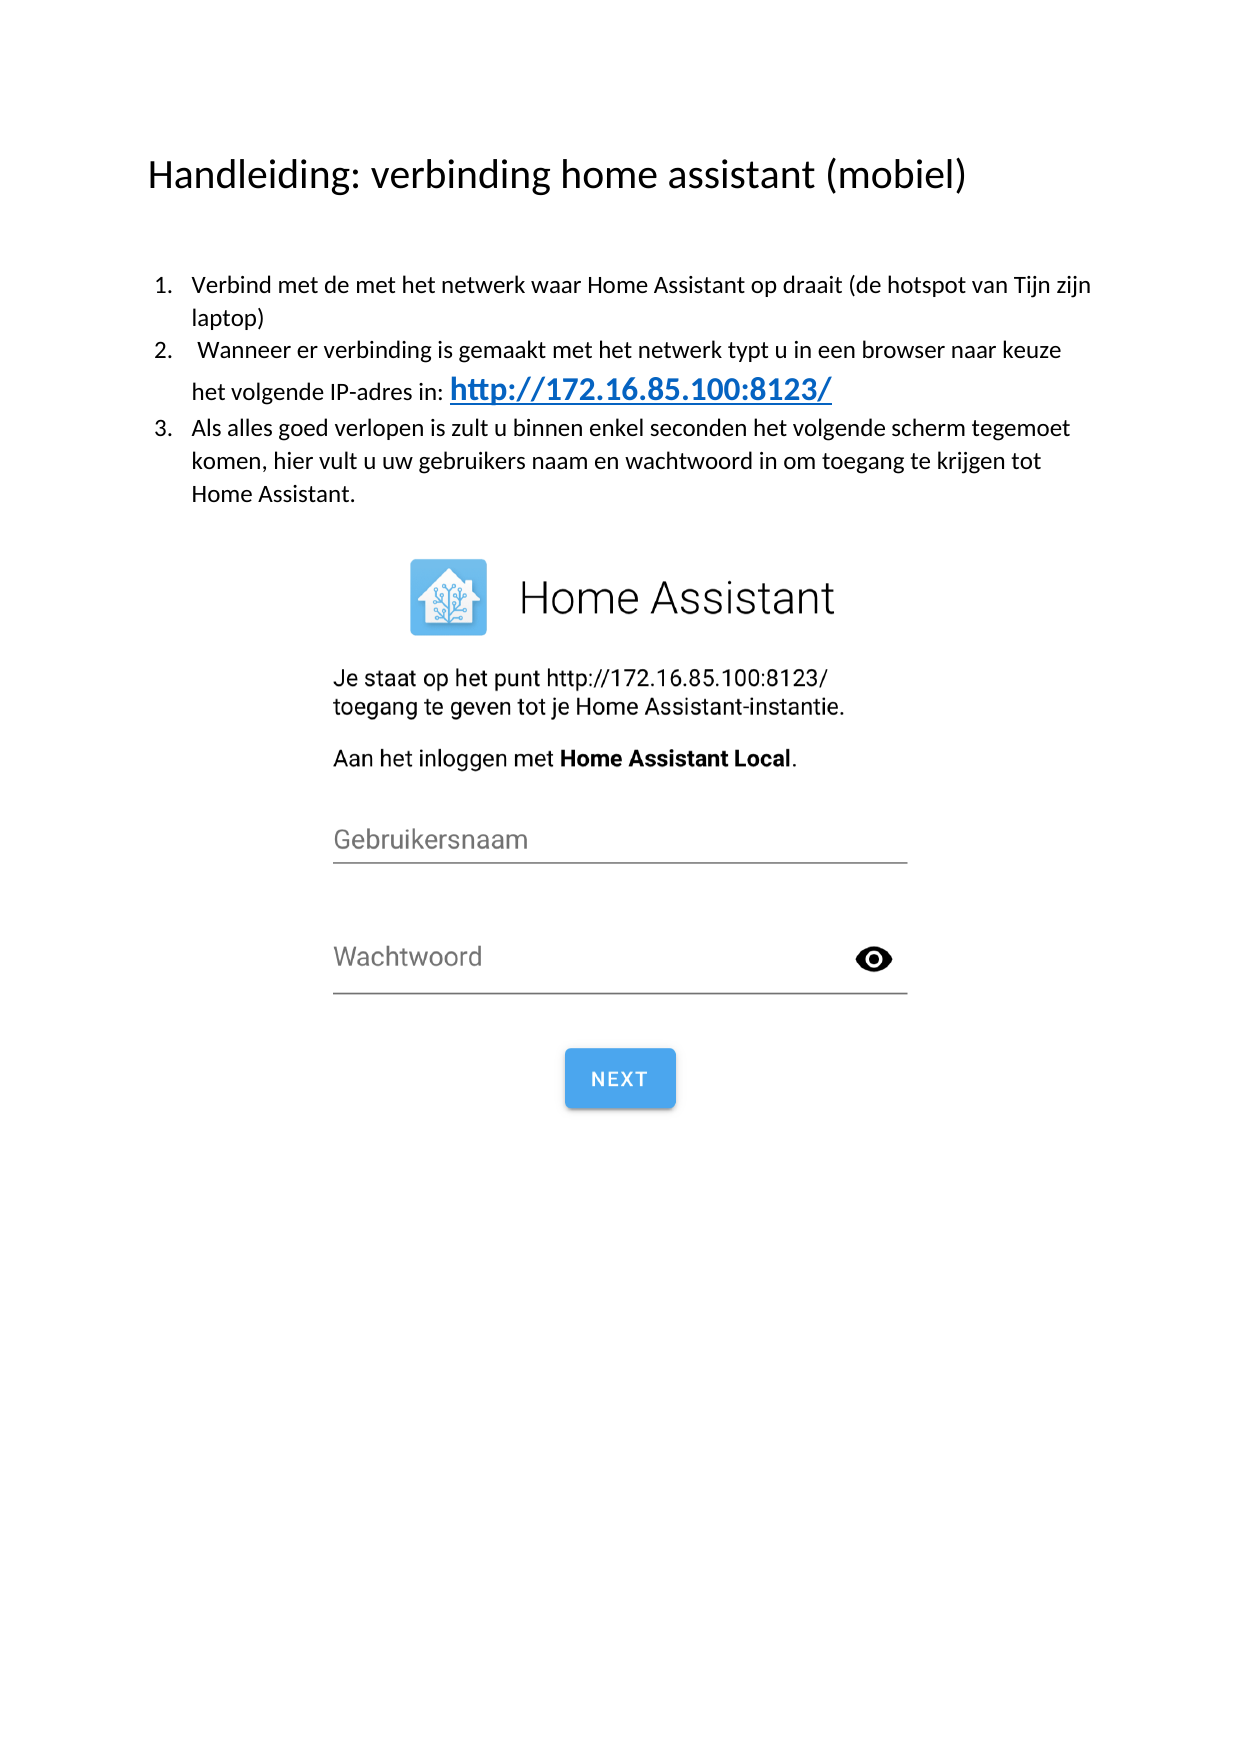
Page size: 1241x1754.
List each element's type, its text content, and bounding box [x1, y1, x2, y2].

text Handleiding: verbinding home assistant (mobiel) [148, 148, 1093, 198]
list Als alles goed verlopen is zult u binnen enkel seconden het volgende scherm tegemoet komen, hier vult u uw gebruikers naam en wachtwoord in om toegang te krijgen tot Home Assistant. [154, 412, 1093, 509]
list Verbind met de met het netwerk waar Home Assistant op draait (de hotspot van Tijn zijn laptop) [154, 269, 1093, 332]
list Wanneer er verbinding is gemaakt met het netwerk typt u in een browser naar keuze het volgende IP-adres in: http://172.16.85.100:8123/ [154, 334, 1093, 409]
picture [306, 528, 934, 1157]
